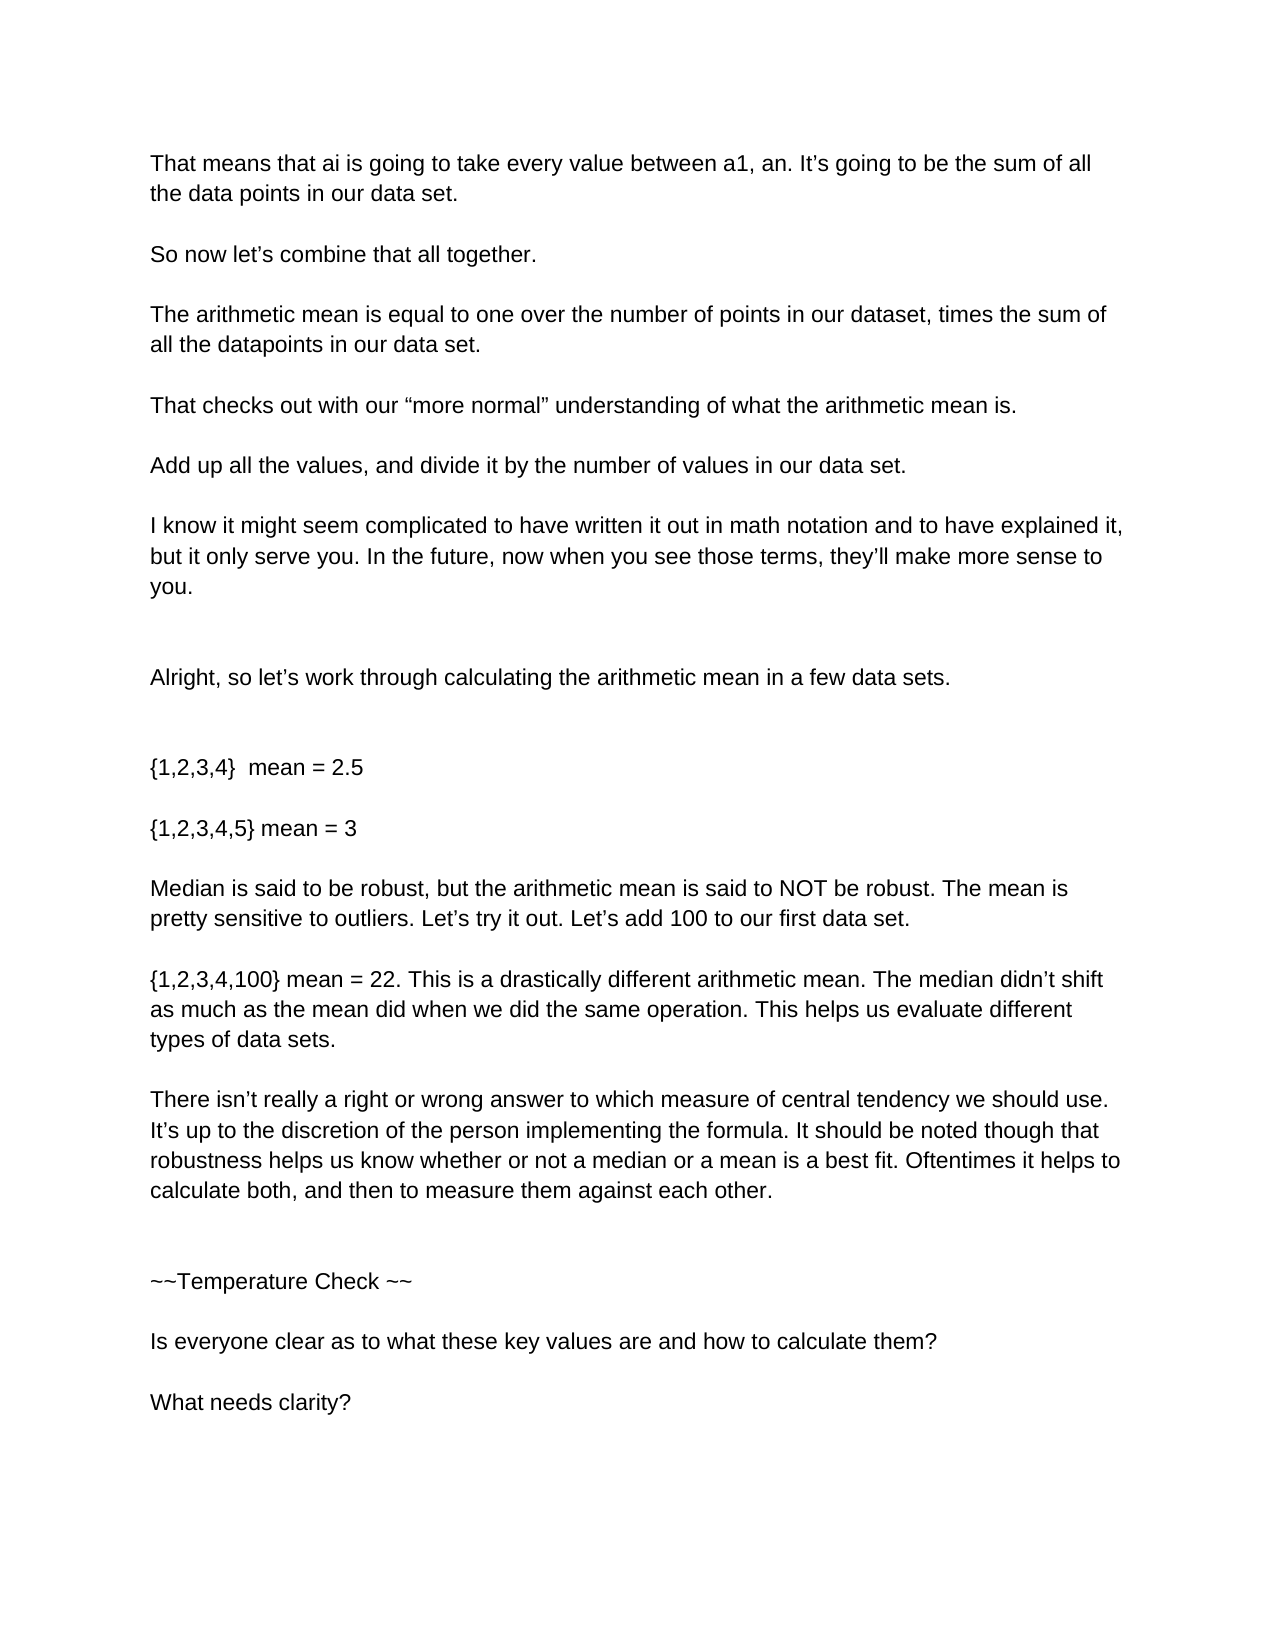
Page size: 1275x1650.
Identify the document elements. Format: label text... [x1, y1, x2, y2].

text I know it might seem complicated to have written it out in math notation and to have explained it, but it only serve you. In the future, now when you see those terms, they’ll make more sense to you. [150, 512, 1125, 599]
text Is everyone clear as to what these key values are and how to calculate them? [150, 1328, 1125, 1354]
text The arithmetic mean is equal to one over the number of points in our dataset, times the sum of all the datapoints in our data set. [150, 301, 1125, 358]
text What needs clarity? [150, 1388, 1125, 1415]
text That checks out with our “more normal” understanding of what the arithmetic mean is. [150, 392, 1125, 418]
text {1,2,3,4,100} mean = 22. This is a drastically different arithmetic mean. The median didn’t shift as much as the mean did when we did the same operation. This helps us evaluate different types of data sets. [150, 966, 1125, 1052]
text There isn’t really a right or wrong answer to which measure of central tendency we should use. It’s up to the discretion of the person implementing the formula. It should be noted though that robustness helps us know whether or not a median or a mean is a best fit. Oftentimes it helps to calculate both, and then to measure them against each other. [150, 1086, 1125, 1203]
text {1,2,3,4,5} mean = 3 [150, 814, 1125, 841]
text Median is said to be robust, but the arithmetic mean is said to NOT be robust. The mean is pretty sensitive to outliers. Let’s try it out. Let’s add 100 to our first data set. [150, 875, 1125, 932]
text ~~Temperature Check ~~ [150, 1268, 1125, 1294]
text {1,2,3,4} mean = 2.5 [150, 754, 1125, 781]
text That means that ai is going to take every value between a1, an. It’s going to be the sum of all the data points in our data set. [150, 150, 1125, 207]
text Alright, so let’s work through calculating the arithmetic mean in a few data sets. [150, 663, 1125, 690]
text So now let’s combine that all together. [150, 241, 1125, 267]
text Add up all the values, and divide it by the number of values in our data set. [150, 452, 1125, 478]
